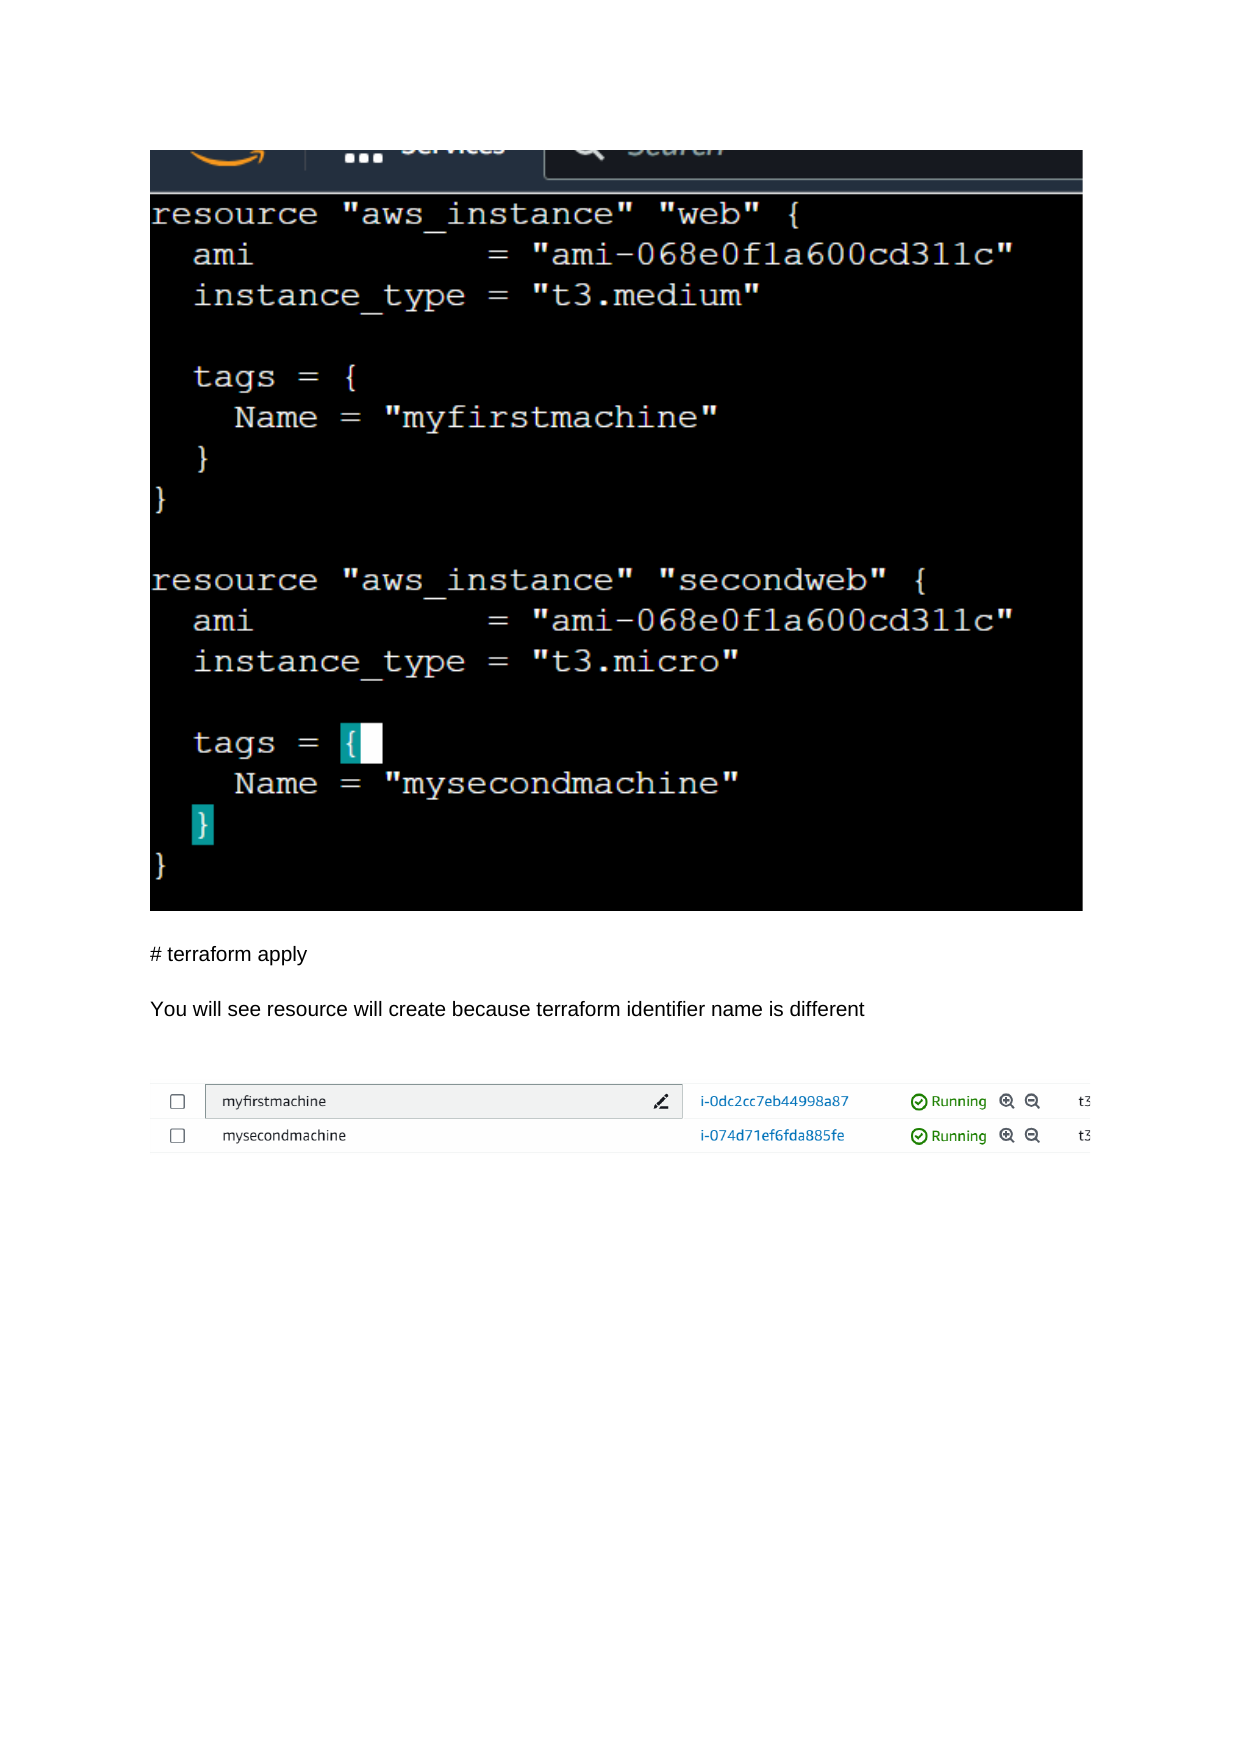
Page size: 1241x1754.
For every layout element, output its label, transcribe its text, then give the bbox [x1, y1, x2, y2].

picture [150, 1079, 1091, 1155]
text You will see resource will create because terraform identifier name is different [150, 997, 1090, 1021]
picture [150, 150, 1083, 911]
text # terraform apply [150, 942, 1090, 966]
